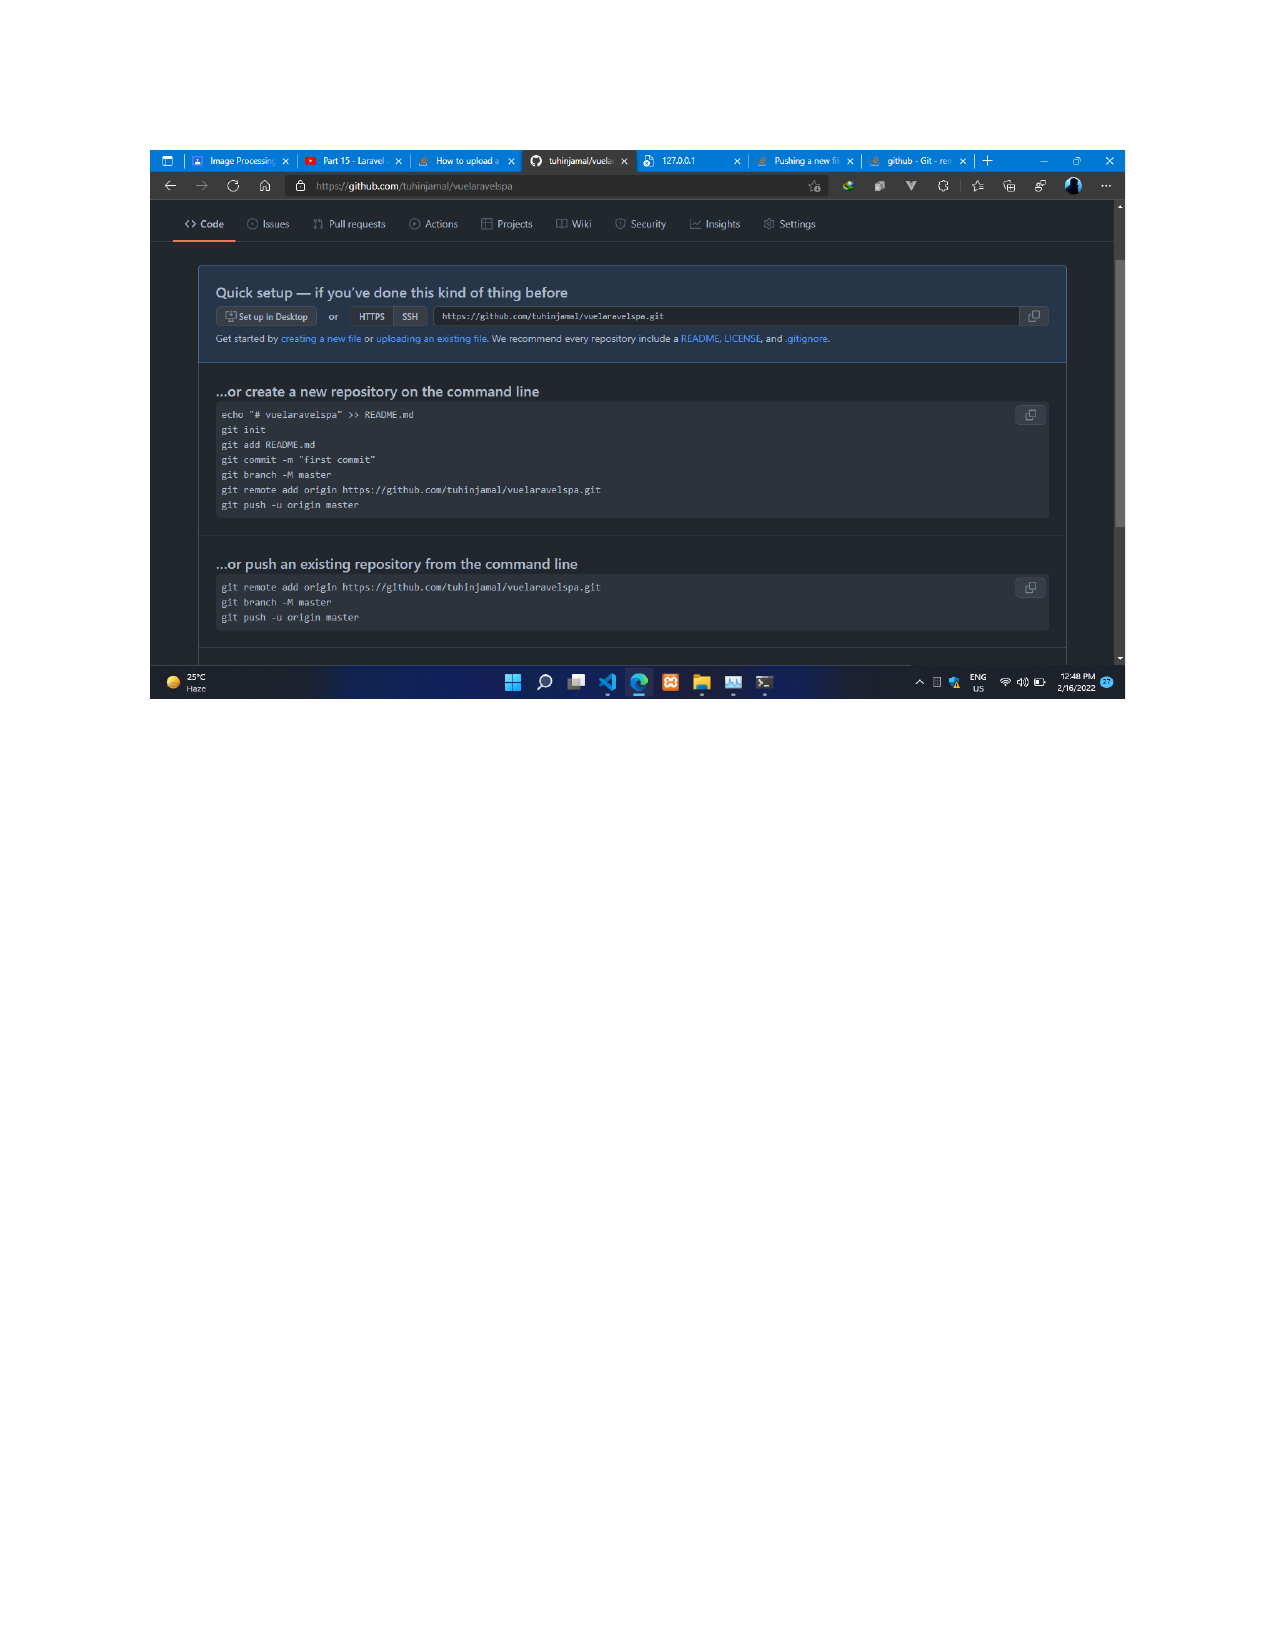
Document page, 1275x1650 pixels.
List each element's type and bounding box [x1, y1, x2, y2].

picture [150, 150, 1125, 699]
